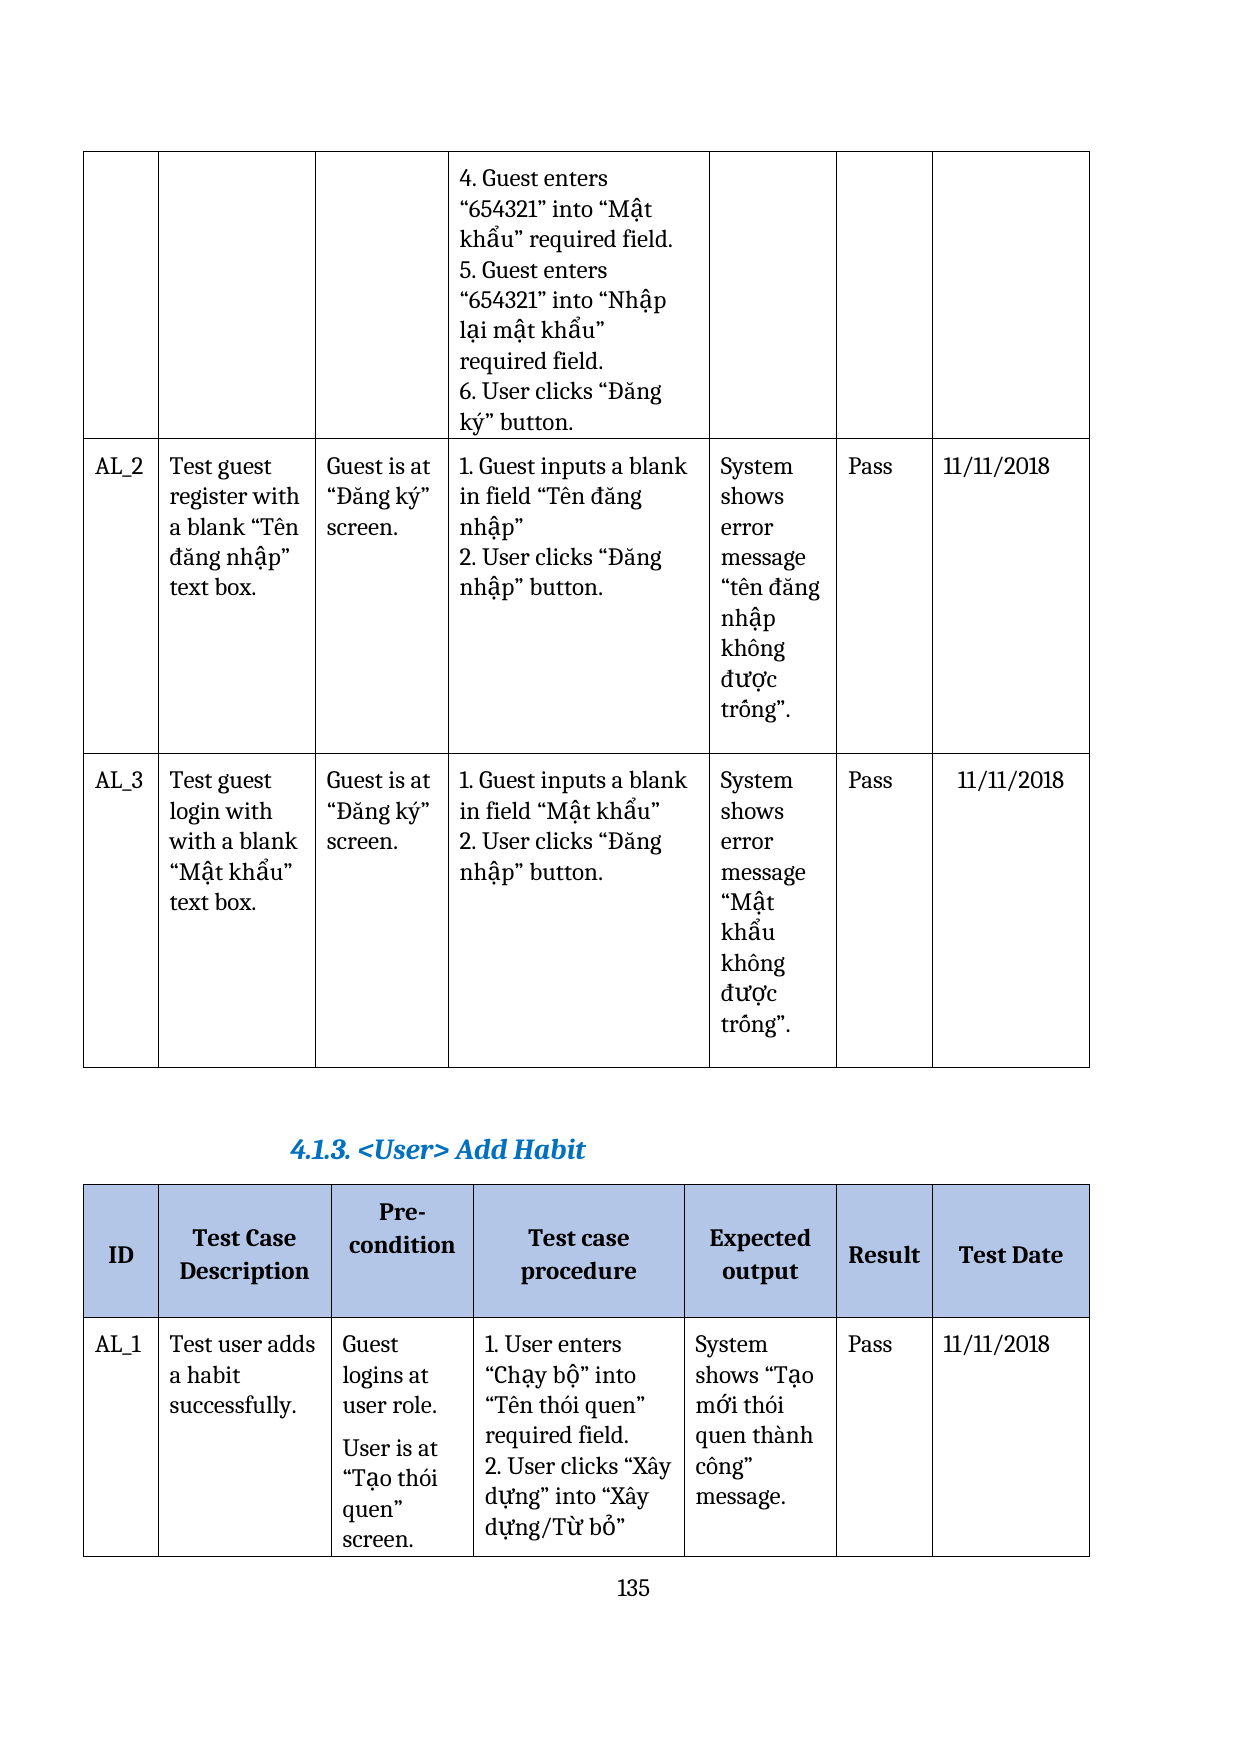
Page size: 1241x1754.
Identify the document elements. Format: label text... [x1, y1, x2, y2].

list <User> Add Habit [290, 1133, 1090, 1167]
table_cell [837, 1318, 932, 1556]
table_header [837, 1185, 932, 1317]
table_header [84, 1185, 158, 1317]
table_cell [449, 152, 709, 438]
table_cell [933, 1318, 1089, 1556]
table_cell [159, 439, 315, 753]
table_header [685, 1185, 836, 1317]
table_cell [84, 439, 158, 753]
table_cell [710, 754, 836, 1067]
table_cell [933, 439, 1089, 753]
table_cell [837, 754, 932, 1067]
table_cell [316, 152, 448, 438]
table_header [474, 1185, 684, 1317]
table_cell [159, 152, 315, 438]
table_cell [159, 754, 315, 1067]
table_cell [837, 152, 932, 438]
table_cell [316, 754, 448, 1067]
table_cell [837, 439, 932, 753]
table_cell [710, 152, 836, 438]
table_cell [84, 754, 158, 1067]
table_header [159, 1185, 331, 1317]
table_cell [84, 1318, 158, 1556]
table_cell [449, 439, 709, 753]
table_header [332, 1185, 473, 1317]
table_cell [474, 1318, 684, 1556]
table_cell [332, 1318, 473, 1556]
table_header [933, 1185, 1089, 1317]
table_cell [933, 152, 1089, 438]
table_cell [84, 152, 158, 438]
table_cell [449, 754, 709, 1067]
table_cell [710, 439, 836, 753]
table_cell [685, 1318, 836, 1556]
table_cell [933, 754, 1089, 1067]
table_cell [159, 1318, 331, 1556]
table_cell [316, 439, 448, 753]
